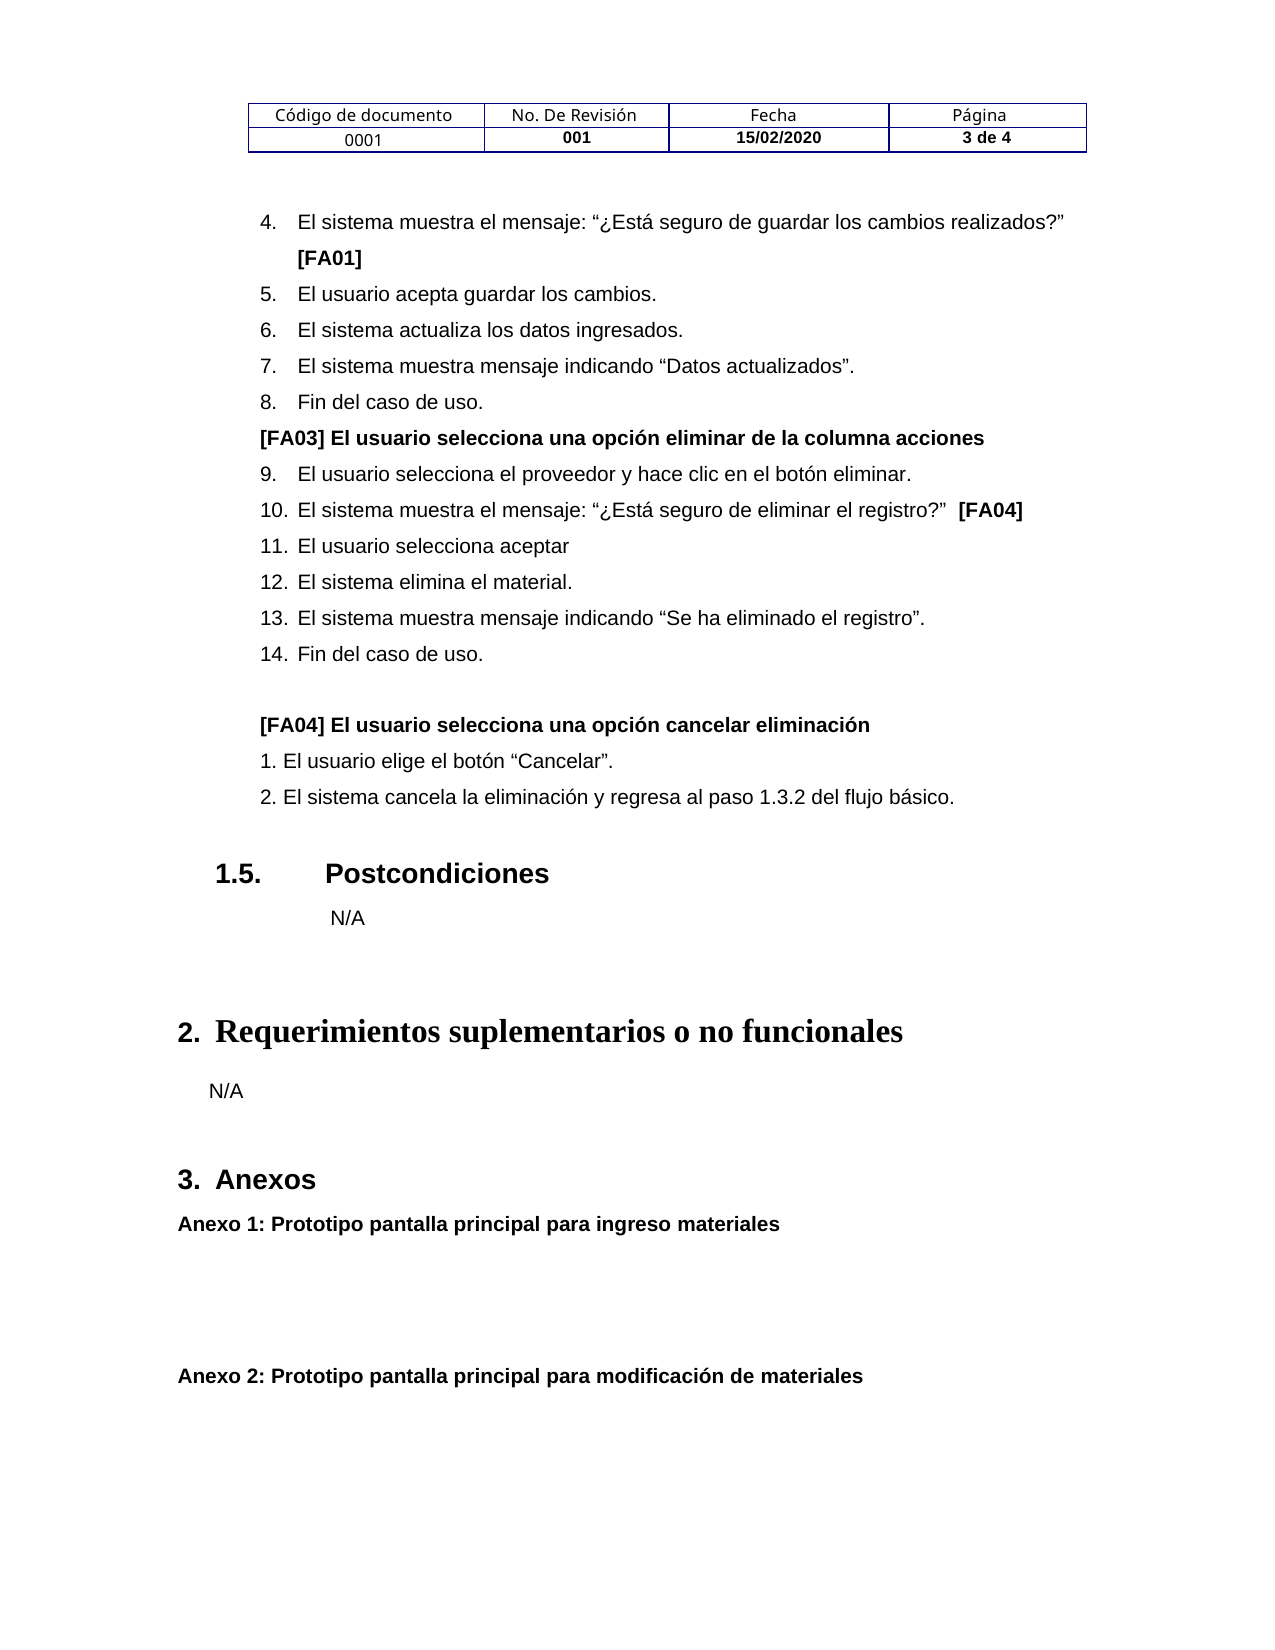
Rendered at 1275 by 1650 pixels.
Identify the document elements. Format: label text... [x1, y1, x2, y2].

list Fin del caso de uso. [260, 641, 1067, 665]
text [FA03] El usuario selecciona una opción eliminar de la columna acciones [260, 426, 1067, 450]
subtitle Requerimientos suplementarios o no funcionales [177, 1011, 1098, 1050]
list El usuario selecciona aceptar [260, 533, 1098, 557]
list El sistema muestra el mensaje: “¿Está seguro de guardar los cambios realizados?” [FA01] [260, 210, 1098, 270]
text N/A [215, 906, 1098, 929]
text N/A [208, 1079, 1098, 1103]
list El sistema actualiza los datos ingresados. [260, 318, 1098, 342]
list El sistema elimina el material. [260, 569, 1098, 593]
text [FA04] El usuario selecciona una opción cancelar eliminación [260, 713, 1067, 737]
list El sistema muestra el mensaje: “¿Está seguro de eliminar el registro?” [FA04] [260, 498, 1098, 522]
list Fin del caso de uso. [260, 390, 1067, 414]
list El usuario acepta guardar los cambios. [260, 282, 1098, 306]
list El sistema muestra mensaje indicando “Se ha eliminado el registro”. [260, 605, 1098, 629]
subtitle Anexos [177, 1163, 1098, 1196]
subtitle Anexo 1: Prototipo pantalla principal para ingreso materiales [177, 1212, 1098, 1236]
text 1. El usuario elige el botón “Cancelar”. [260, 749, 1067, 773]
subtitle Anexo 2: Prototipo pantalla principal para modificación de materiales [177, 1363, 1098, 1387]
list Postcondiciones [215, 857, 1067, 889]
text 2. El sistema cancela la eliminación y regresa al paso 1.3.2 del flujo básico. [260, 785, 1067, 809]
list El usuario selecciona el proveedor y hace clic en el botón eliminar. [260, 462, 1067, 486]
list El sistema muestra mensaje indicando “Datos actualizados”. [260, 354, 1098, 378]
